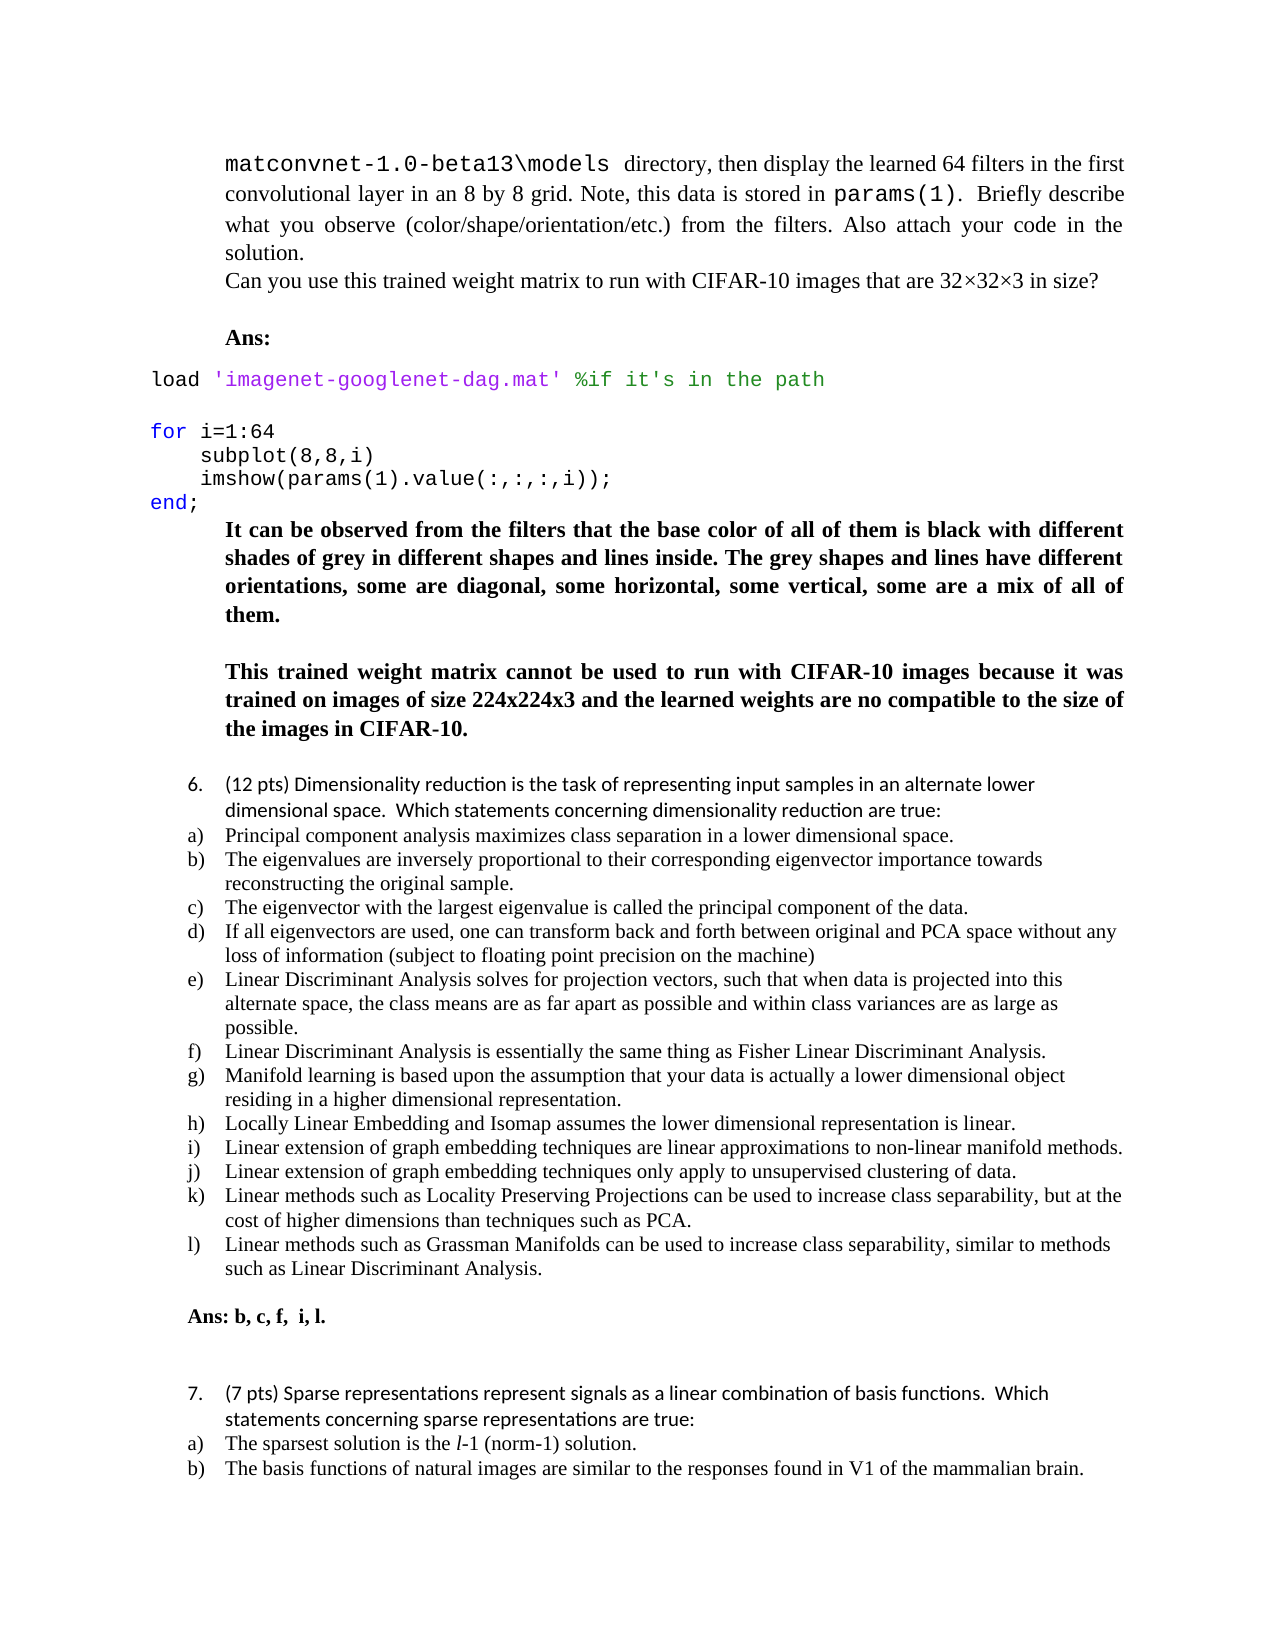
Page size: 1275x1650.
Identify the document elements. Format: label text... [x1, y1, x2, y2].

list It can be observed from the filters that the base color of all of them is black with different shades of grey in different shapes and lines inside. The grey shapes and lines have different orientations, some are diagonal, some horizontal, some vertical, some are a mix of all of them. [225, 516, 1125, 627]
list Manifold learning is based upon the assumption that your data is actually a lower dimensional object residing in a higher dimensional representation. [187, 1063, 1125, 1111]
list Locally Linear Embedding and Isomap assumes the lower dimensional representation is linear. [187, 1111, 1125, 1135]
list Linear Discriminant Analysis is essentially the same thing as Fisher Linear Discriminant Analysis. [187, 1039, 1125, 1063]
list Linear extension of graph embedding techniques only apply to unsupervised clustering of data. [187, 1159, 1125, 1183]
list Linear extension of graph embedding techniques are linear approximations to non-linear manifold methods. [187, 1135, 1125, 1159]
list Principal component analysis maximizes class separation in a lower dimensional space. [187, 822, 1125, 847]
list Linear methods such as Locality Preserving Projections can be used to increase class separability, but at the cost of higher dimensions than techniques such as PCA. [187, 1183, 1125, 1232]
list The basis functions of natural images are similar to the responses found in V1 of the mammalian brain. [187, 1455, 1125, 1479]
list The eigenvector with the largest eigenvalue is called the principal component of the data. [187, 895, 1125, 919]
list Ans: [225, 324, 1125, 351]
text imshow(params(1).value(:,:,:,i)); [150, 468, 1125, 492]
list The eigenvalues are inversely proportional to their corresponding eigenvector importance towards reconstructing the original sample. [187, 847, 1125, 895]
list This trained weight matrix cannot be used to run with CIFAR-10 images because it was trained on images of size 224x224x3 and the learned weights are no compatible to the size of the images in CIFAR-10. [225, 658, 1125, 741]
list Can you use this trained weight matrix to run with CIFAR-10 images that are 32×32×3 in size? [225, 267, 1125, 294]
text end; [150, 492, 1125, 516]
text load 'imagenet-googlenet-dag.mat' %if it's in the path [150, 369, 1125, 393]
list matconvnet-1.0-beta13\models directory, then display the learned 64 filters in the first convolutional layer in an 8 by 8 grid. Note, this data is stored in params(1). Briefly describe what you observe (color/shape/orientation/etc.) from the filters. Also attach your code in the solution. [225, 150, 1125, 265]
list If all eigenvectors are used, one can transform back and forth between original and PCA space without any loss of information (subject to floating point precision on the machine) [187, 919, 1125, 967]
list Linear methods such as Grassman Manifolds can be used to increase class separability, similar to methods such as Linear Discriminant Analysis. [187, 1232, 1125, 1280]
list The sparsest solution is the l-1 (norm-1) solution. [187, 1431, 1125, 1455]
list (12 pts) Dimensionality reduction is the task of representing input samples in an alternate lower dimensional space. Which statements concerning dimensionality reduction are true: [187, 772, 1125, 822]
list Linear Discriminant Analysis solves for projection vectors, such that when data is projected into this alternate space, the class means are as far apart as possible and within class variances are as large as possible. [187, 967, 1125, 1039]
text Ans: b, c, f, i, l. [187, 1304, 1125, 1328]
text for i=1:64 [150, 421, 1125, 445]
list (7 pts) Sparse representations represent signals as a linear combination of basis functions. Which statements concerning sparse representations are true: [187, 1381, 1125, 1431]
text subplot(8,8,i) [150, 445, 1125, 468]
